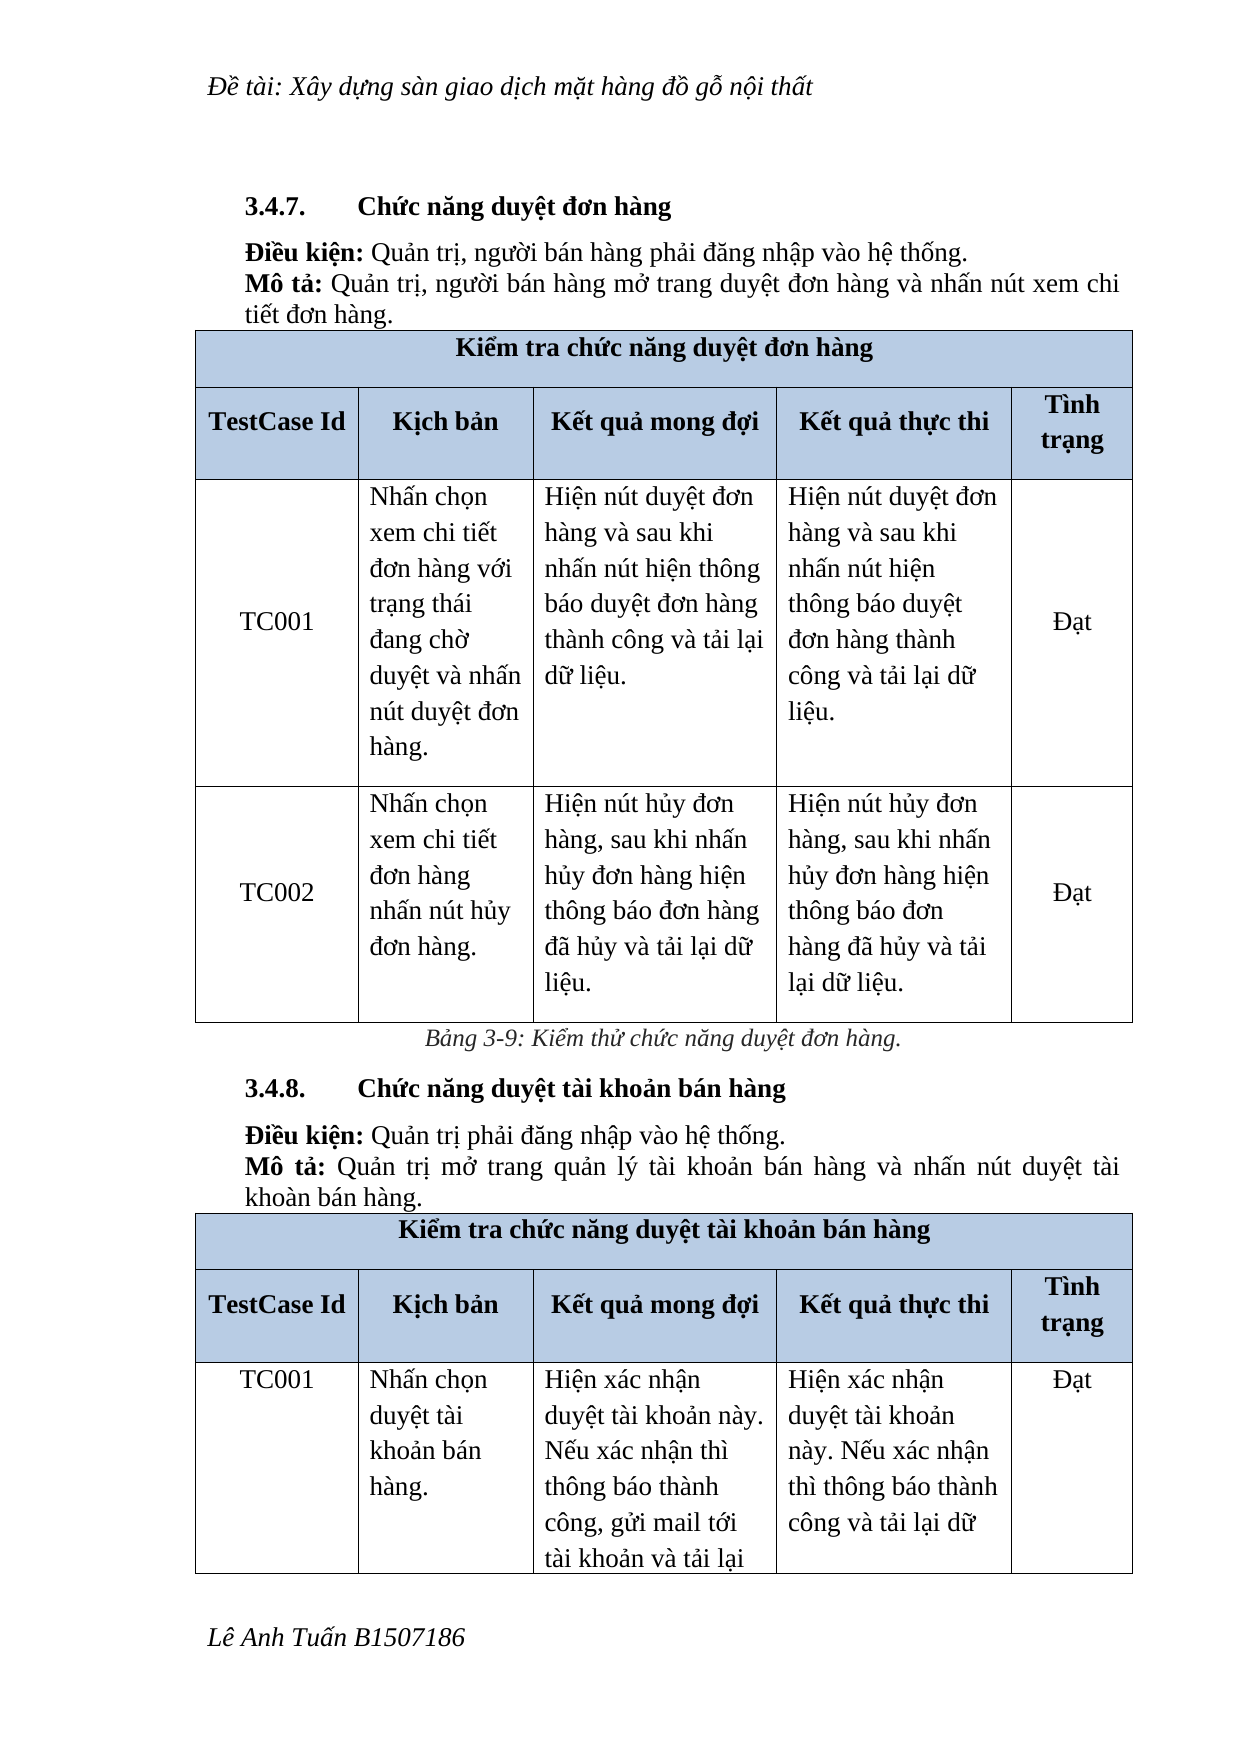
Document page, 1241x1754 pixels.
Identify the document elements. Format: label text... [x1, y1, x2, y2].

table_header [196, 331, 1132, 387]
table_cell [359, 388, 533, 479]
subtitle Chức năng duyệt đơn hàng [244, 190, 1122, 221]
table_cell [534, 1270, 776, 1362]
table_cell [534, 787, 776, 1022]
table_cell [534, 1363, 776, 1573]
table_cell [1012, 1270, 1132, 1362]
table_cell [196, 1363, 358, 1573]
text Mô tả: Quản trị, người bán hàng mở trang duyệt đơn hàng và nhấn nút xem chi tiết đơn hàng. [244, 267, 1122, 330]
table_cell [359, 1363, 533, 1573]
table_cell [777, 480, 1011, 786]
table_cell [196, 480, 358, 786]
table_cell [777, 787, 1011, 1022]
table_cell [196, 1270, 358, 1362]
subtitle Chức năng duyệt tài khoản bán hàng [244, 1072, 1122, 1103]
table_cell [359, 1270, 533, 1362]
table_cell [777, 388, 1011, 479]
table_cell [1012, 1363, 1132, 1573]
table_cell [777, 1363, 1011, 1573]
text Điều kiện: Quản trị phải đăng nhập vào hệ thống. [244, 1119, 1122, 1150]
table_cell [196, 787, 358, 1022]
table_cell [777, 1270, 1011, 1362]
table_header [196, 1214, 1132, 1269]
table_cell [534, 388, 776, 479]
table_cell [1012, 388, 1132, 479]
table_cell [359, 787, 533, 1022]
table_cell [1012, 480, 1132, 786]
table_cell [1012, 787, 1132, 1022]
text Bảng 3-9: Kiểm thử chức năng duyệt đơn hàng. [207, 1023, 1122, 1052]
text Điều kiện: Quản trị, người bán hàng phải đăng nhập vào hệ thống. [244, 236, 1122, 267]
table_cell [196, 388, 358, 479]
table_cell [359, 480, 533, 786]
text Mô tả: Quản trị mở trang quản lý tài khoản bán hàng và nhấn nút duyệt tài khoàn bán hàng. [244, 1150, 1122, 1212]
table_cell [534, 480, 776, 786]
